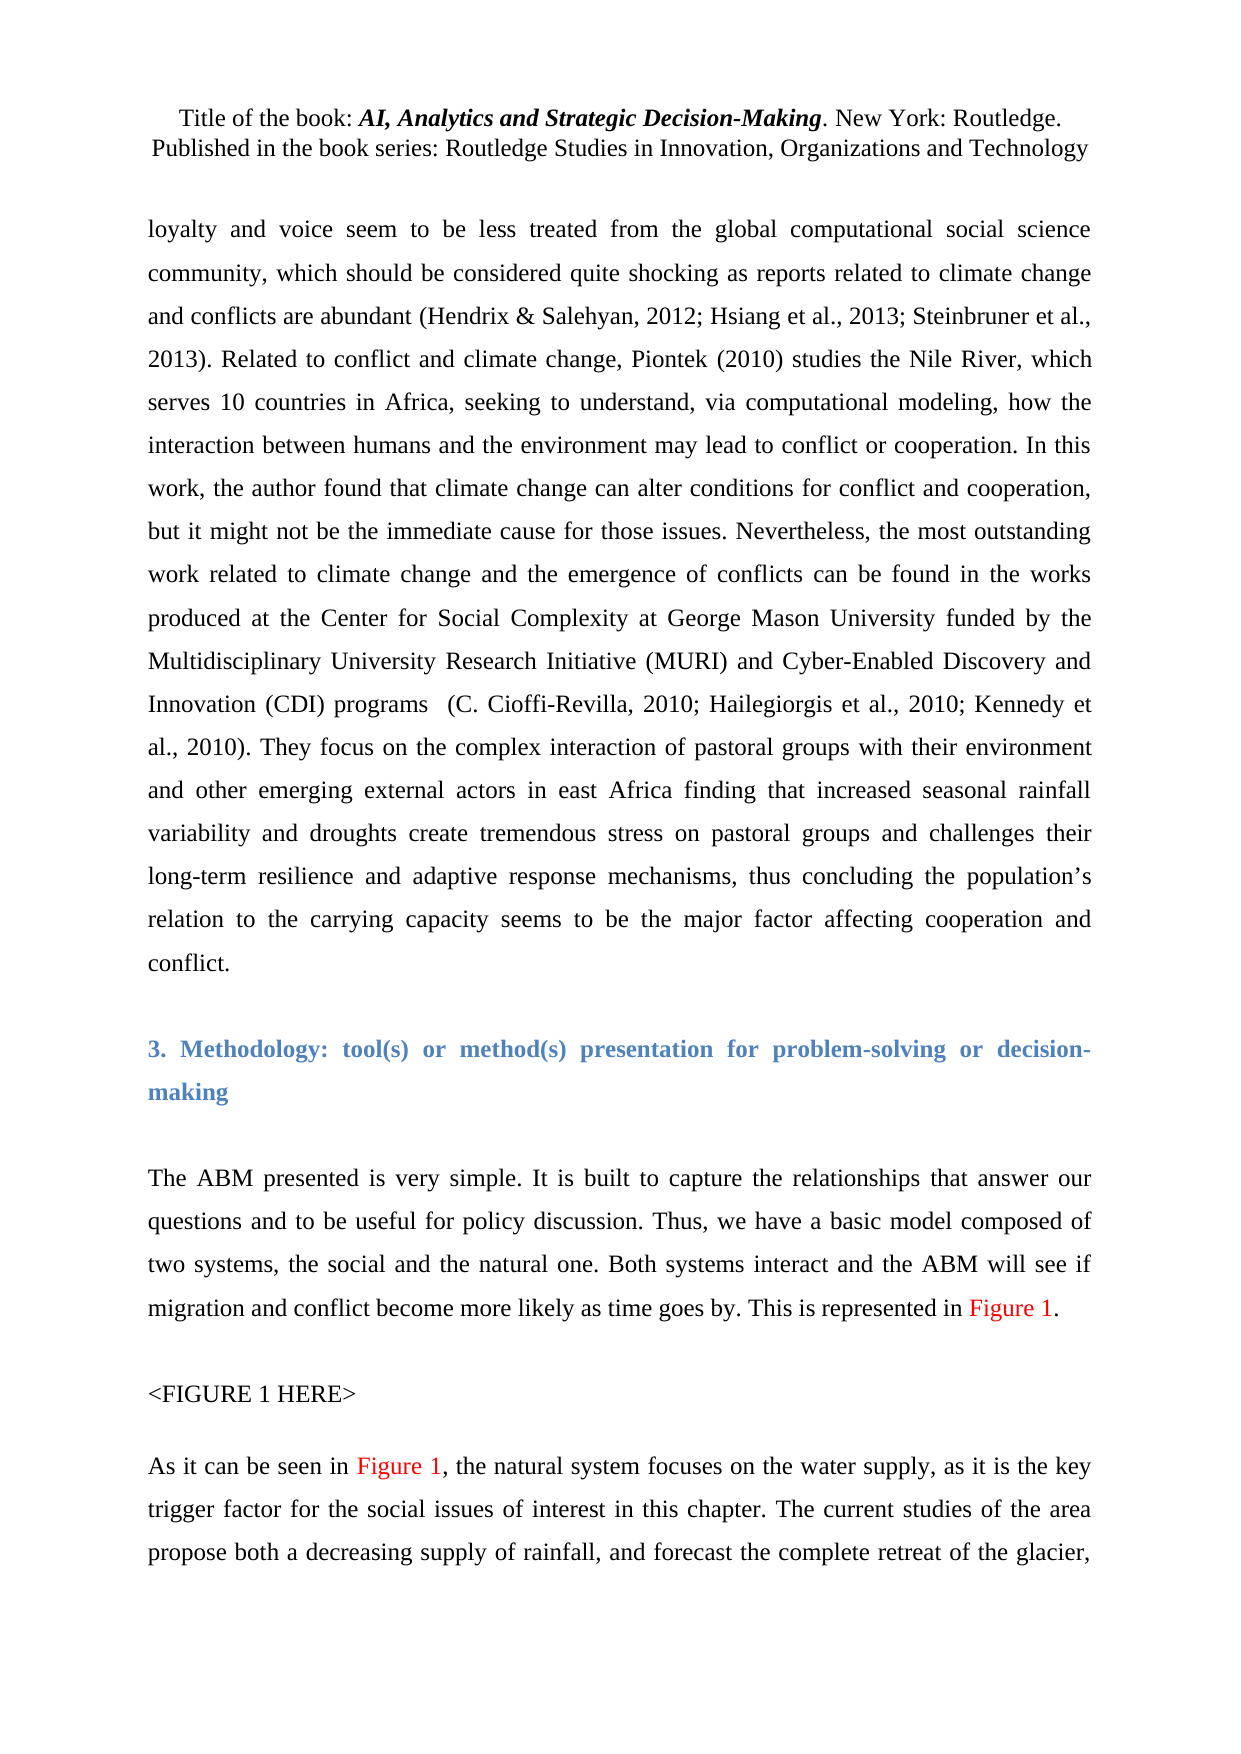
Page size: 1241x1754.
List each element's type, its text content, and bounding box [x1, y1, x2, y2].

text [148, 1451, 1092, 1566]
text <FIGURE 1 HERE> [148, 1379, 1092, 1408]
text 3. Methodology: tool(s) or method(s) presentation for problem-solving or decision-making [148, 1034, 1092, 1106]
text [148, 214, 1092, 976]
text The ABM presented is very simple. It is built to capture the relationships that answer our questions and to be useful for policy discussion. Thus, we have a basic model composed of two systems, the social and the natural one. Both systems interact and the ABM will see if migration and conflict become more likely as time goes by. This is represented in Figure 1. [148, 1163, 1092, 1321]
